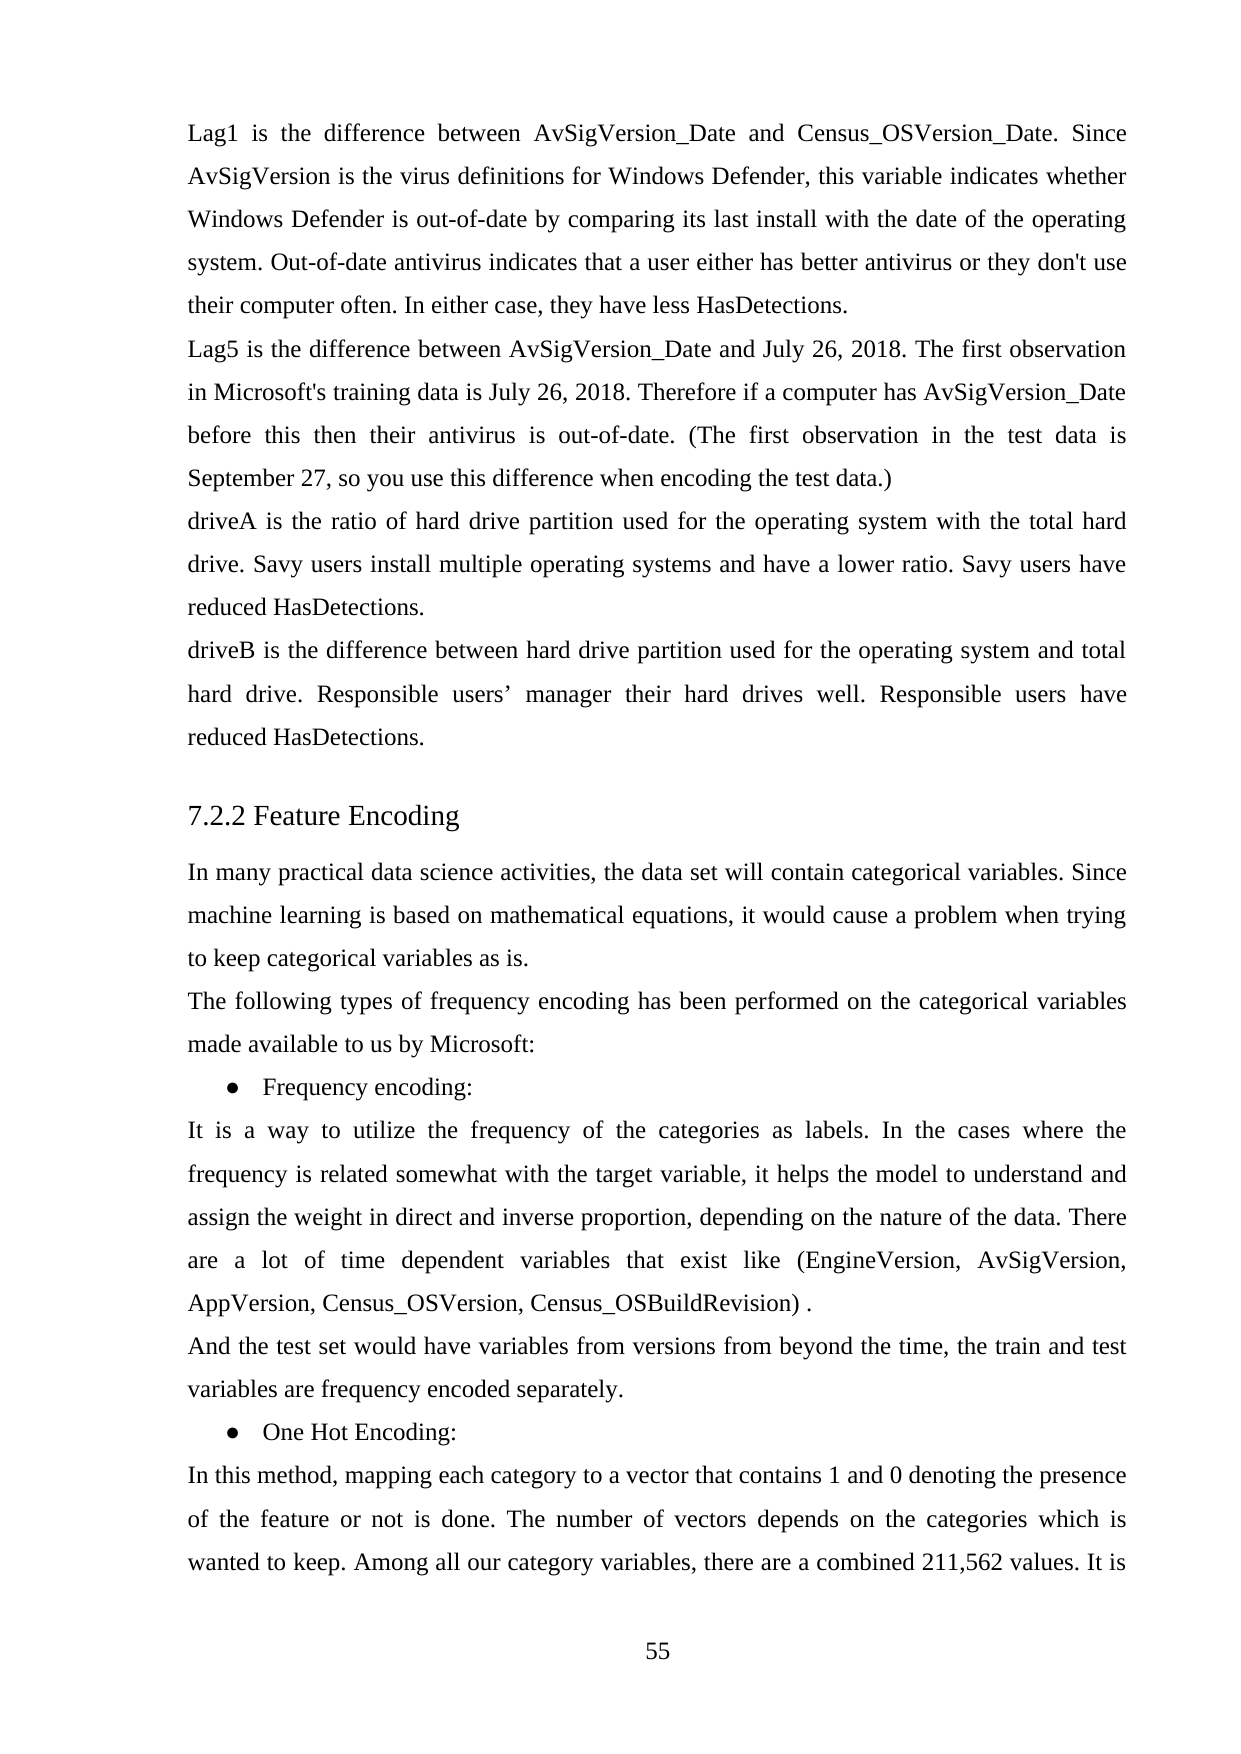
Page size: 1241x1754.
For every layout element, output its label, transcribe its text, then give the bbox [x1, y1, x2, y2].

text It is a way to utilize the frequency of the categories as labels. In the cases where the frequency is related somewhat with the target variable, it helps the model to understand and assign the weight in direct and inverse proportion, depending on the nature of the data. There are a lot of time dependent variables that exist like (EngineVersion, AvSigVersion, AppVersion, Census_OSVersion, Census_OSBuildRevision) . [187, 1116, 1128, 1317]
text In many practical data science activities, the data set will contain categorical variables. Since machine learning is based on mathematical equations, it would cause a problem when trying to keep categorical variables as is. [187, 857, 1128, 972]
text Lag1 is the difference between AvSigVersion_Date and Census_OSVersion_Date. Since AvSigVersion is the virus definitions for Windows Defender, this variable indicates whether Windows Defender is out-of-date by comparing its last install with the date of the operating system. Out-of-date antivirus indicates that a user either has better antivirus or they don't use their computer often. In either case, they have less HasDetections. [187, 118, 1128, 319]
text driveB is the difference between hard drive partition used for the operating system and total hard drive. Responsible users’ manager their hard drives well. Responsible users have reduced HasDetections. [187, 636, 1128, 751]
text And the test set would have variables from versions from beyond the time, the train and test variables are frequency encoded separately. [187, 1331, 1128, 1403]
text Lag5 is the difference between AvSigVersion_Date and July 26, 2018. The first observation in Microsoft's training data is July 26, 2018. Therefore if a computer has AvSigVersion_Date before this then their antivirus is out-of-date. (The first observation in the test data is September 27, so you use this difference when encoding the test data.) [187, 334, 1128, 492]
subtitle 7.2.2 Feature Encoding [187, 798, 1128, 832]
list One Hot Encoding: [225, 1417, 1128, 1446]
text driveA is the ratio of hard drive partition used for the operating system with the total hard drive. Savy users install multiple operating systems and have a lower ratio. Savy users have reduced HasDetections. [187, 506, 1128, 621]
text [187, 1461, 1128, 1576]
list Frequency encoding: [225, 1072, 1128, 1101]
text The following types of frequency encoding has been performed on the categorical variables made available to us by Microsoft: [187, 986, 1128, 1058]
